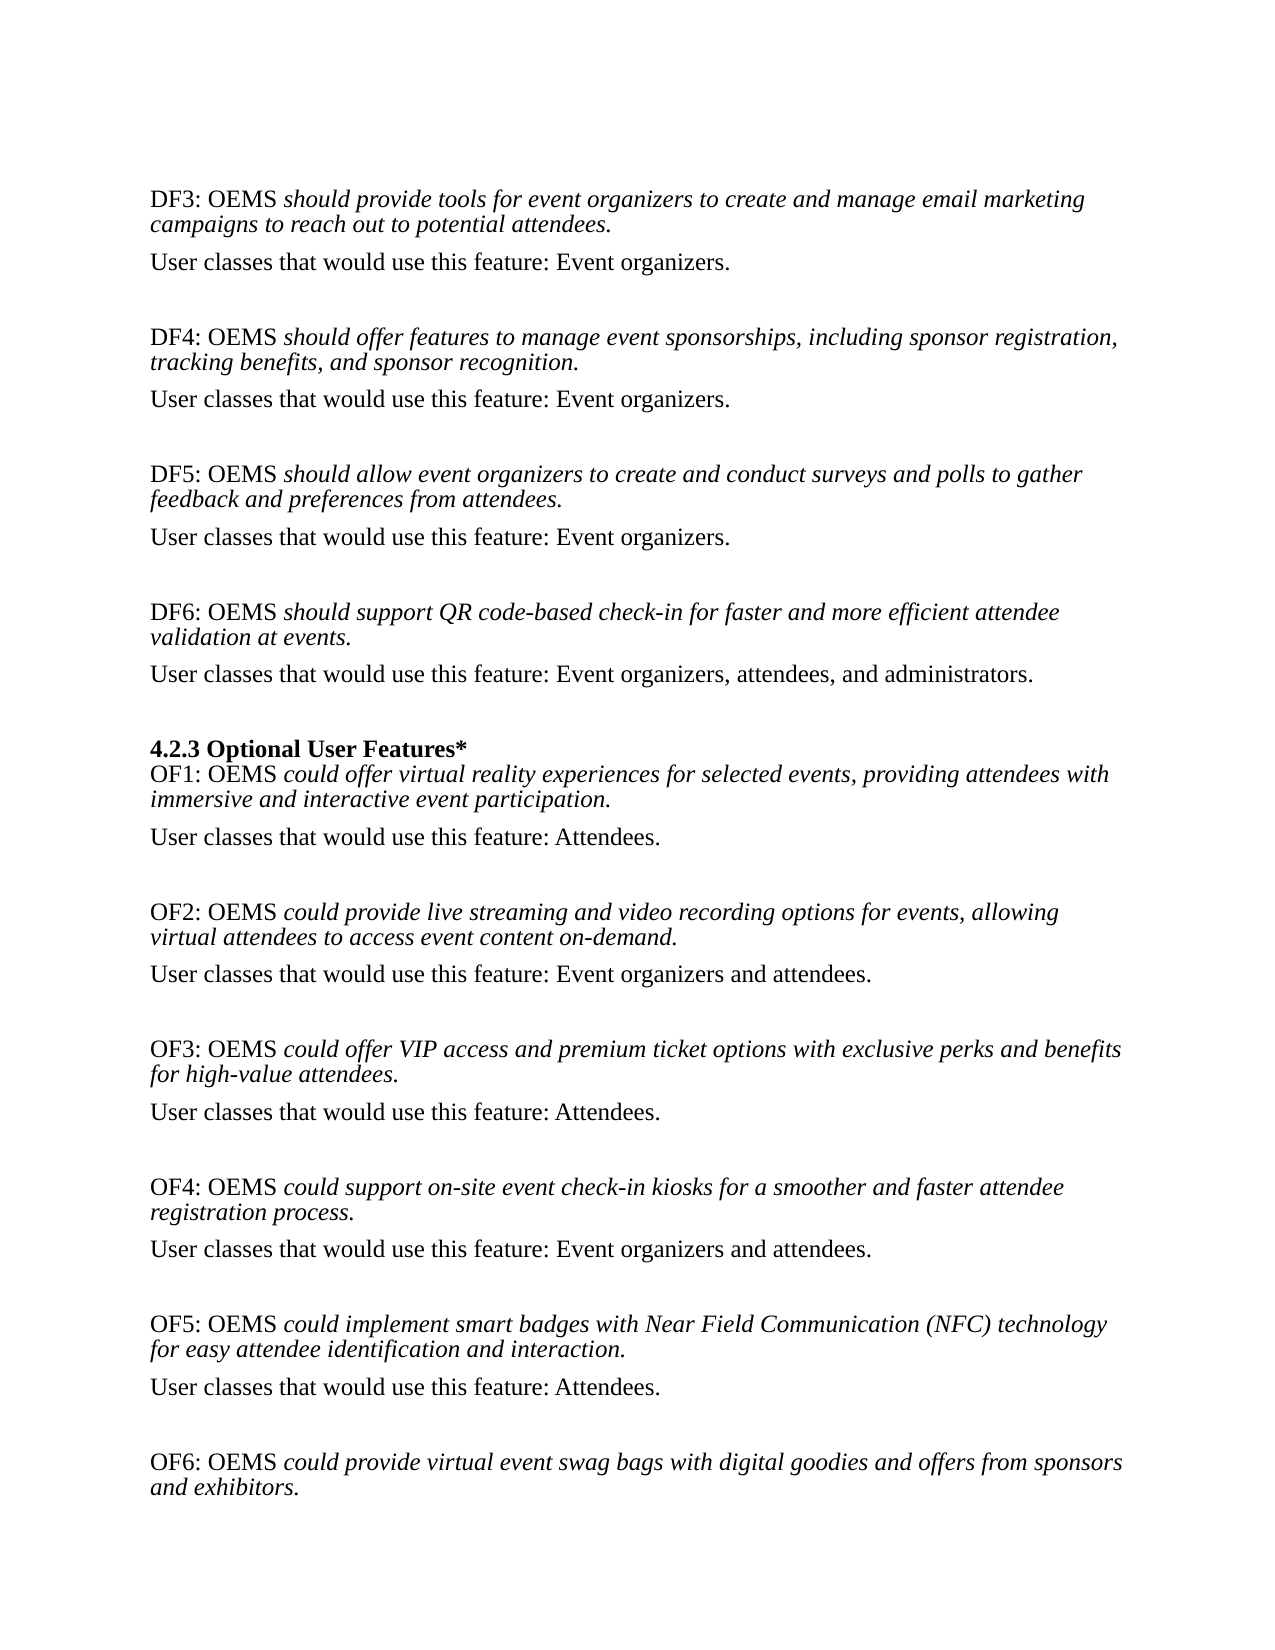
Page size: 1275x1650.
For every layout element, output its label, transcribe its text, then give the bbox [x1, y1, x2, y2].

text DF3: OEMS should provide tools for event organizers to create and manage email marketing campaigns to reach out to potential attendees. [150, 187, 1125, 237]
text User classes that would use this feature: Attendees. [150, 825, 1125, 850]
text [150, 250, 1125, 275]
text User classes that would use this feature: Event organizers. [150, 525, 1125, 550]
text DF5: OEMS should allow event organizers to create and conduct surveys and polls to gather feedback and preferences from attendees. [150, 462, 1125, 512]
text OF6: OEMS could provide virtual event swag bags with digital goodies and offers from sponsors and exhibitors. [150, 1450, 1125, 1500]
text User classes that would use this feature: Event organizers, attendees, and administrators. [150, 662, 1125, 687]
text OF3: OEMS could offer VIP access and premium ticket options with exclusive perks and benefits for high-value attendees. [150, 1037, 1125, 1087]
text 4.2.3 Optional User Features* [150, 737, 1125, 762]
text User classes that would use this feature: Event organizers and attendees. [150, 962, 1125, 987]
text DF4: OEMS should offer features to manage event sponsorships, including sponsor registration, tracking benefits, and sponsor recognition. [150, 325, 1125, 375]
text OF2: OEMS could provide live streaming and video recording options for events, allowing virtual attendees to access event content on-demand. [150, 900, 1125, 950]
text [150, 1375, 1125, 1400]
text DF6: OEMS should support QR code-based check-in for faster and more efficient attendee validation at events. [150, 600, 1125, 650]
text User classes that would use this feature: Event organizers and attendees. [150, 1237, 1125, 1262]
text User classes that would use this feature: Attendees. [150, 1100, 1125, 1125]
text OF1: OEMS could offer virtual reality experiences for selected events, providing attendees with immersive and interactive event participation. [150, 762, 1125, 812]
text OF5: OEMS could implement smart badges with Near Field Communication (NFC) technology for easy attendee identification and interaction. [150, 1312, 1125, 1362]
text OF4: OEMS could support on-site event check-in kiosks for a smoother and faster attendee registration process. [150, 1175, 1125, 1225]
text User classes that would use this feature: Event organizers. [150, 387, 1125, 412]
